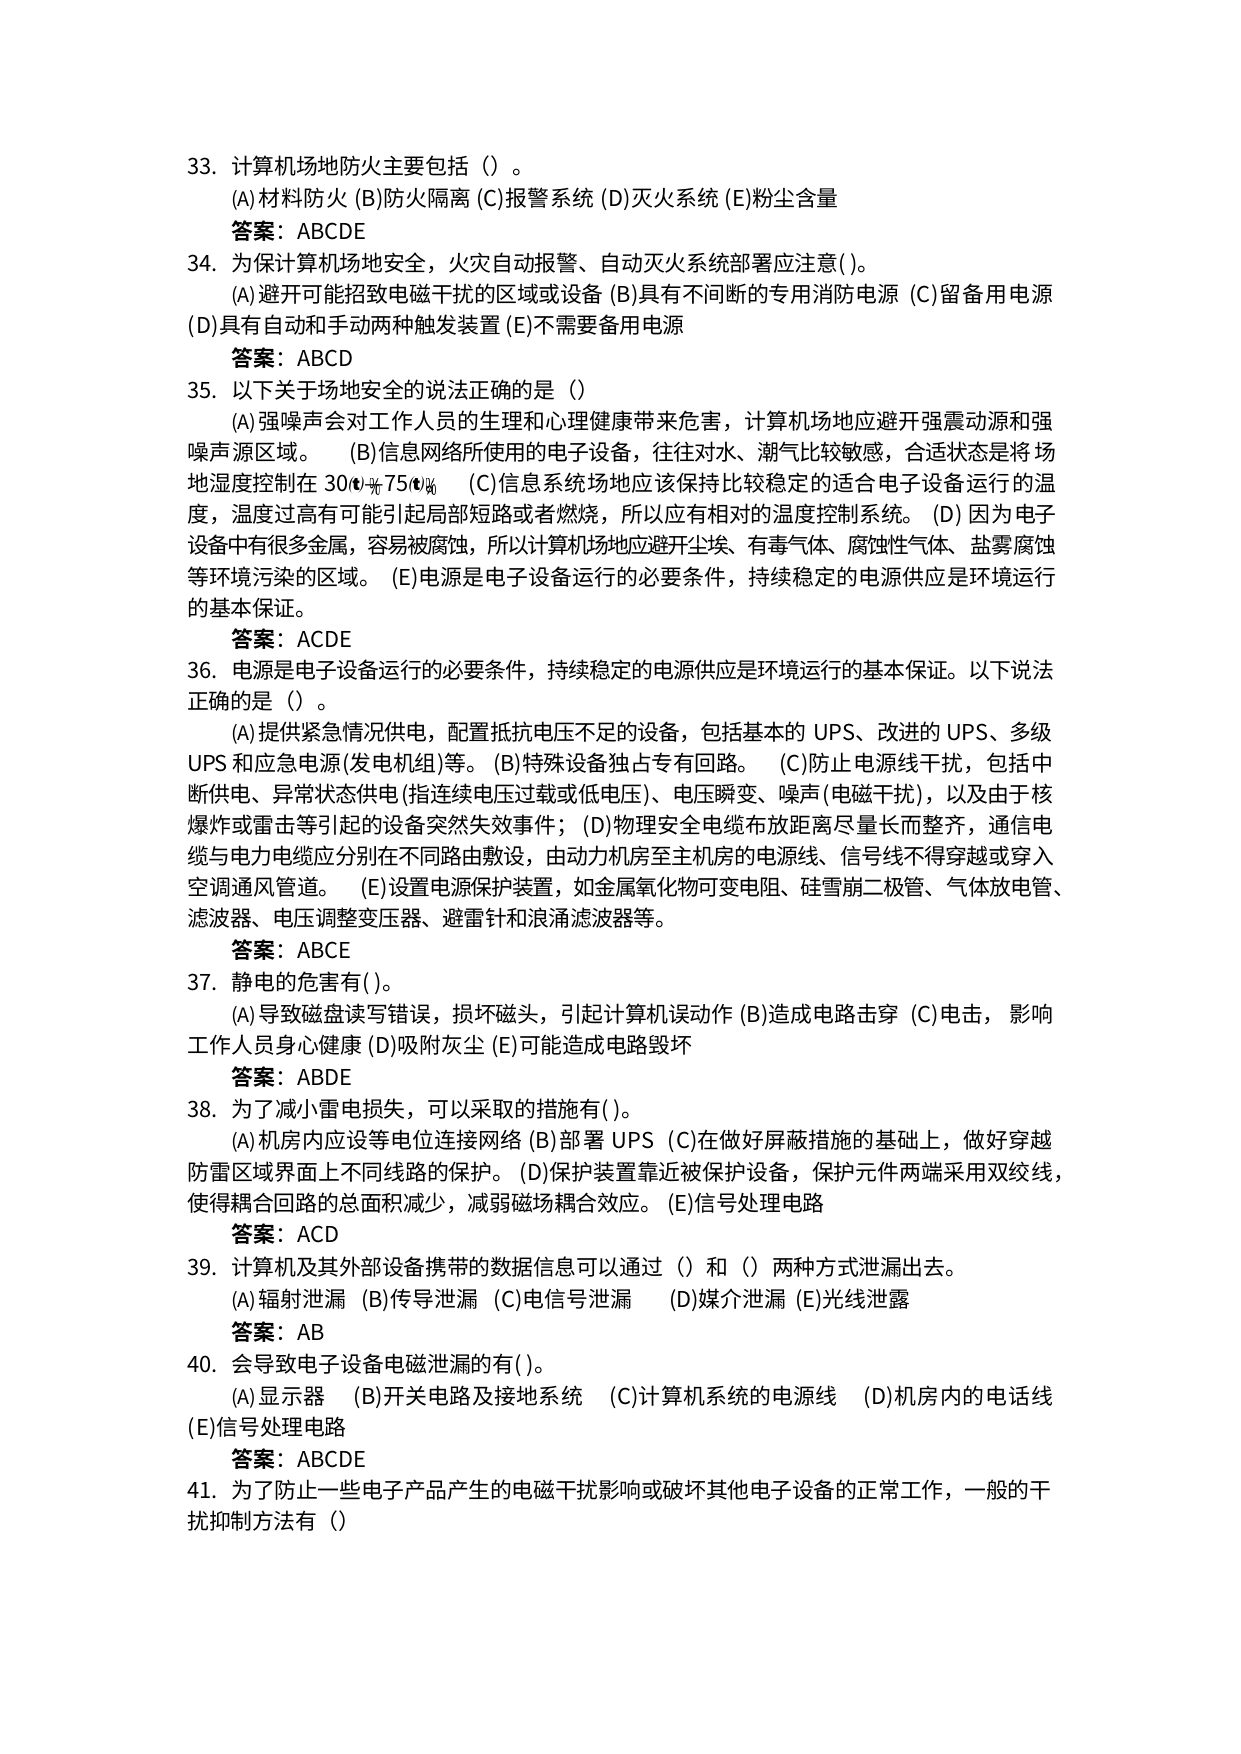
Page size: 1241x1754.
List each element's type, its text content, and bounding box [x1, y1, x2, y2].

list 辐射泄漏 (B)传导泄漏 (C)电信号泄漏 (D)媒介泄漏 (E)光线泄露 [231, 1282, 1082, 1314]
text 答案：ABCDE [231, 213, 1082, 246]
list 计算机场地防火主要包括（）。 [187, 148, 1082, 181]
list 以下关于场地安全的说法正确的是（） [187, 372, 1082, 405]
list 机房内应设等电位连接网络 (B)部署UPS (C)在做好屏蔽措施的基础上，做好穿越防雷区域界面上不同线路的保护。 (D)保护装置靠近被保护设备，保护元件两端采用双绞线，使得耦合回路的总面积减少，减弱磁场耦合效应。 (E)信号处理电路 [187, 1124, 1053, 1217]
text 答案：AB [231, 1314, 1082, 1347]
list 静电的危害有( )。 [187, 965, 1082, 997]
list 为保计算机场地安全，火灾自动报警、自动灭火系统部署应注意( )。 [187, 246, 1082, 278]
list 材料防火 (B)防火隔离 (C)报警系统 (D)灭火系统 (E)粉尘含量 [231, 181, 1082, 213]
text 答案：ABDE [231, 1059, 1082, 1092]
text 答案：ACDE [231, 622, 1082, 654]
list 显示器 (B)开关电路及接地系统 (C)计算机系统的电源线 (D)机房内的电话线 (E)信号处理电路 [187, 1379, 1053, 1441]
text 答案：ACD [231, 1217, 1082, 1249]
text 答案：ABCDE [231, 1441, 1082, 1474]
list 提供紧急情况供电，配置抵抗电压不足的设备，包括基本的 UPS、改进的 UPS、多级UPS 和应急电源(发电机组)等。 (B)特殊设备独占专有回路。 (C)防止电源线干扰，包括中断供电、异常状态供电(指连续电压过载或低电压)、电压瞬变、噪声(电磁干扰)，以及由于核爆炸或雷击等引起的设备突然失效事件； (D)物理安全电缆布放距离尽量长而整齐，通信电缆与电力电缆应分别在不同路由敷设，由动力机房至主机房的电源线、信号线不得穿越或穿入空调通风管道。 (E)设置电源保护装置，如金属氧化物可变电阻、硅雪崩二极管、气体放电管、滤波器、电压调整变压器、避雷针和浪涌滤波器等。 [187, 716, 1054, 933]
text 答案：ABCD [231, 340, 1082, 372]
list 避开可能招致电磁干扰的区域或设备 (B)具有不间断的专用消防电源 (C)留备用电源 (D)具有自动和手动两种触发装置 (E)不需要备用电源 [187, 278, 1053, 340]
list 导致磁盘读写错误，损坏磁头，引起计算机误动作 (B)造成电路击穿 (C)电击， 影响工作人员身心健康 (D)吸附灰尘 (E)可能造成电路毁坏 [187, 997, 1053, 1059]
list 强噪声会对工作人员的生理和心理健康带来危害，计算机场地应避开强震动源和强噪声源区域。 (B)信息网络所使用的电子设备，往往对水、潮气比较敏感，合适状态是将场地湿度控制在 30—75。 (C)信息系统场地应该保持比较稳定的适合电子设备运行的温度，温度过高有可能引起局部短路或者燃烧，所以应有相对的温度控制系统。 (D) 因为电子设备中有很多金属，容易被腐蚀，所以计算机场地应避开尘埃、有毒气体、腐蚀性气体、盐雾腐蚀等环境污染的区域。 (E)电源是电子设备运行的必要条件，持续稳定的电源供应是环境运行的基本保证。 [187, 405, 1056, 622]
list 为了防止一些电子产品产生的电磁干扰影响或破坏其他电子设备的正常工作，一般的干扰抑制方法有（） [187, 1474, 1054, 1536]
list 为了减小雷电损失，可以采取的措施有( )。 [187, 1092, 1082, 1124]
list 会导致电子设备电磁泄漏的有( )。 [187, 1347, 1082, 1379]
text 答案：ABCE [231, 933, 1082, 965]
list 电源是电子设备运行的必要条件，持续稳定的电源供应是环境运行的基本保证。以下说法正确的是（）。 [187, 654, 1054, 716]
list 计算机及其外部设备携带的数据信息可以通过（）和（）两种方式泄漏出去。 [187, 1249, 1082, 1282]
